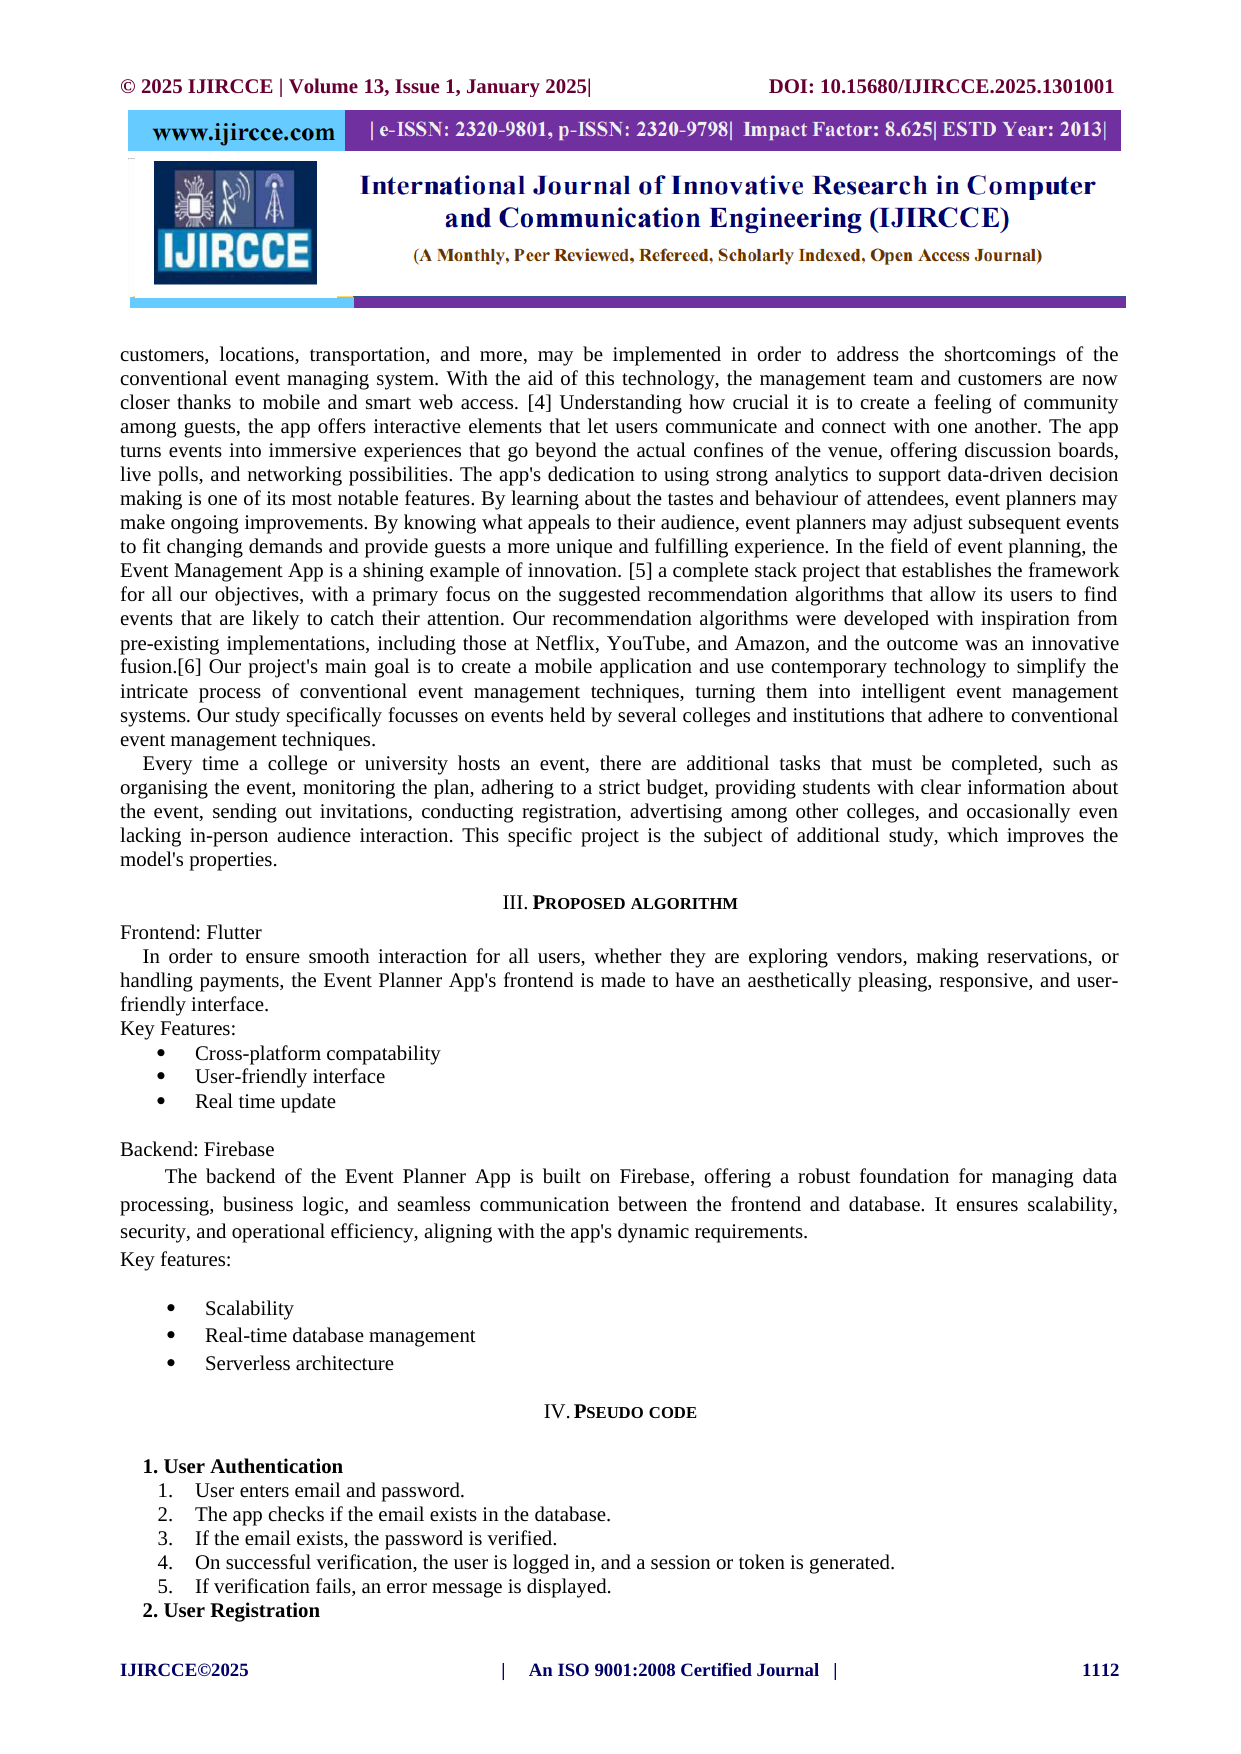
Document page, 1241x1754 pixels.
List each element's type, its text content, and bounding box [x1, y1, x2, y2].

text In order to ensure smooth interaction for all users, whether they are exploring vendors, making reservations, or handling payments, the Event Planner App's frontend is made to have an aesthetically pleasing, responsive, and user-friendly interface. [120, 944, 1120, 1016]
list If the email exists, the password is verified. [157, 1526, 1120, 1550]
list Scalability [167, 1296, 1120, 1319]
text Key features: [120, 1247, 1120, 1271]
text Key Features: [120, 1016, 1120, 1040]
text 1. User Authentication [120, 1453, 1120, 1478]
text The backend of the Event Planner App is built on Firebase, offering a robust foundation for managing data processing, business logic, and seamless communication between the frontend and database. It ensures scalability, security, and operational efficiency, aligning with the app's dynamic requirements. [120, 1164, 1120, 1243]
list Serverless architecture [167, 1351, 1120, 1375]
text Frontend: Flutter [120, 920, 1120, 944]
list Real-time database management [167, 1323, 1120, 1347]
list User-friendly interface [157, 1064, 1120, 1088]
list The app checks if the email exists in the database. [157, 1502, 1120, 1526]
text 2. User Registration [120, 1598, 1120, 1622]
list User enters email and password. [157, 1478, 1120, 1502]
subtitle Pseudo code [120, 1399, 1120, 1423]
list If verification fails, an error message is displayed. [157, 1574, 1120, 1598]
list On successful verification, the user is logged in, and a session or token is generated. [157, 1550, 1120, 1574]
list Cross-platform compatability [157, 1040, 1120, 1064]
subtitle Proposed algorithm [120, 890, 1120, 914]
picture [120, 97, 1136, 313]
text Every time a college or university hosts an event, there are additional tasks that must be completed, such as organising the event, monitoring the plan, adhering to a strict budget, providing students with clear information about the event, sending out invitations, conducting registration, advertising among other colleges, and occasionally even lacking in-person audience interaction. This specific project is the subject of additional study, which improves the model's properties. [120, 751, 1120, 871]
list Real time update [157, 1088, 1120, 1113]
text Backend: Firebase [120, 1137, 1120, 1161]
